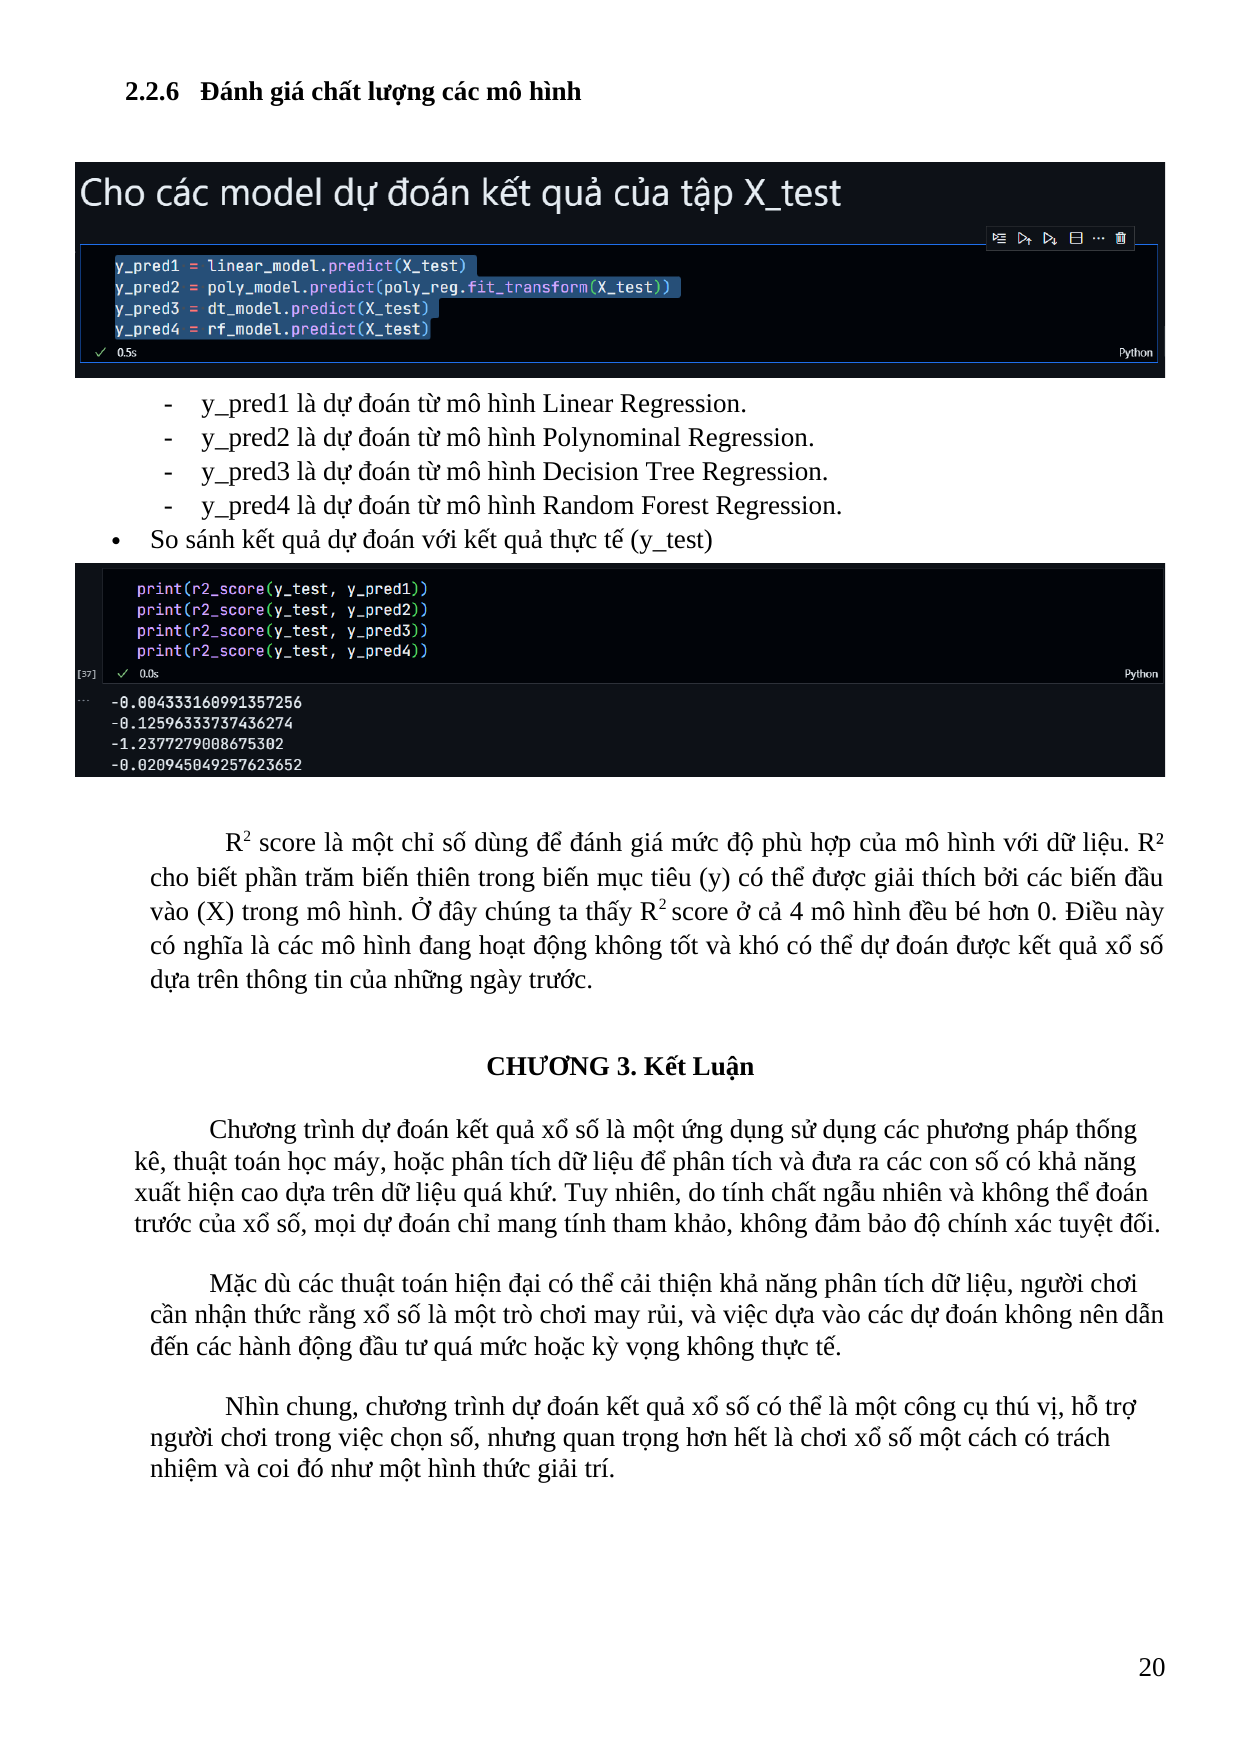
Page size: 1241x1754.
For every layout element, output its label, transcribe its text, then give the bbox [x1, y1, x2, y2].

list y_pred3 là dự đoán từ mô hình Decision Tree Regression. [164, 455, 1165, 486]
picture [75, 563, 1166, 777]
list So sánh kết quả dự đoán với kết quả thực tế (y_test) [112, 523, 1165, 554]
text Nhìn chung, chương trình dự đoán kết quả xổ số có thể là một công cụ thú vị, hỗ trợ người chơi trong việc chọn số, nhưng quan trọng hơn hết là chơi xổ số một cách có trách nhiệm và coi đó như một hình thức giải trí. [150, 1390, 1165, 1483]
text Chương trình dự đoán kết quả xổ số là một ứng dụng sử dụng các phương pháp thống kê, thuật toán học máy, hoặc phân tích dữ liệu để phân tích và đưa ra các con số có khả năng xuất hiện cao dựa trên dữ liệu quá khứ. Tuy nhiên, do tính chất ngẫu nhiên và không thể đoán trước của xổ số, mọi dự đoán chỉ mang tính tham khảo, không đảm bảo độ chính xác tuyệt đối. [134, 1114, 1165, 1238]
picture [75, 162, 1166, 378]
subtitle Đánh giá chất lượng các mô hình [125, 75, 1165, 106]
text Mặc dù các thuật toán hiện đại có thể cải thiện khả năng phân tích dữ liệu, người chơi cần nhận thức rằng xổ số là một trò chơi may rủi, và việc dựa vào các dự đoán không nên dẫn đến các hành động đầu tư quá mức hoặc kỳ vọng không thực tế. [150, 1267, 1165, 1361]
subtitle Kết Luận [75, 1050, 1165, 1081]
list y_pred4 là dự đoán từ mô hình Random Forest Regression. [164, 489, 1165, 520]
list y_pred2 là dự đoán từ mô hình Polynominal Regression. [164, 421, 1165, 452]
list y_pred1 là dự đoán từ mô hình Linear Regression. [164, 387, 1165, 418]
text R2 score là một chỉ số dùng để đánh giá mức độ phù hợp của mô hình với dữ liệu. R² cho biết phần trăm biến thiên trong biến mục tiêu (y) có thể được giải thích bởi các biến đầu vào (X) trong mô hình. Ở đây chúng ta thấy R2 score ở cả 4 mô hình đều bé hơn 0. Điều này có nghĩa là các mô hình đang hoạt động không tốt và khó có thể dự đoán được kết quả xổ số dựa trên thông tin của những ngày trước. [150, 827, 1165, 994]
